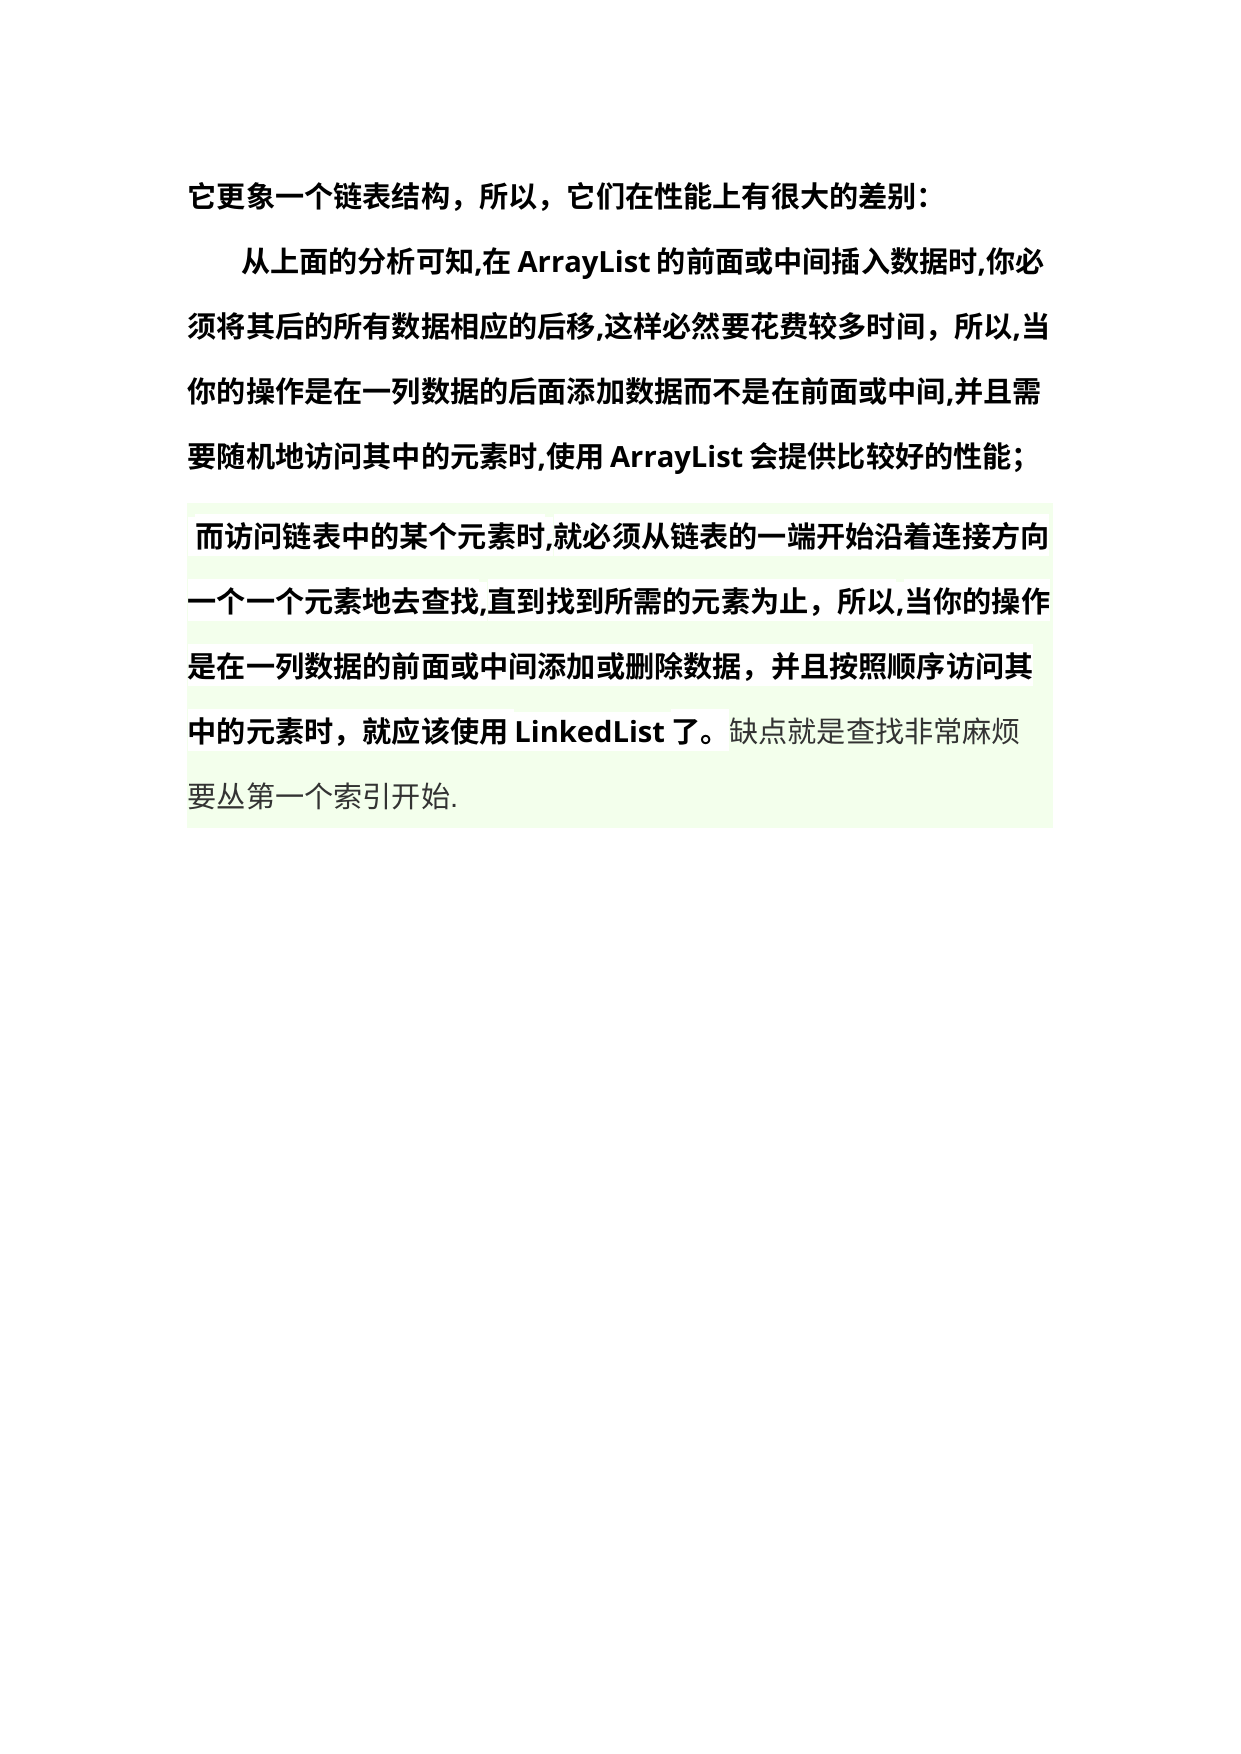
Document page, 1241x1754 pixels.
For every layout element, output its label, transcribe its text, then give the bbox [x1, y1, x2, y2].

text 而访问链表中的某个元素时,就必须从链表的一端开始沿着连接方向一个一个元素地去查找,直到找到所需的元素为止，所以,当你的操作是在一列数据的前面或中间添加或删除数据，并且按照顺序访问其中的元素时，就应该使用LinkedList了。缺点就是查找非常麻烦 要丛第一个索引开始. [187, 503, 1053, 828]
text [187, 162, 1053, 487]
